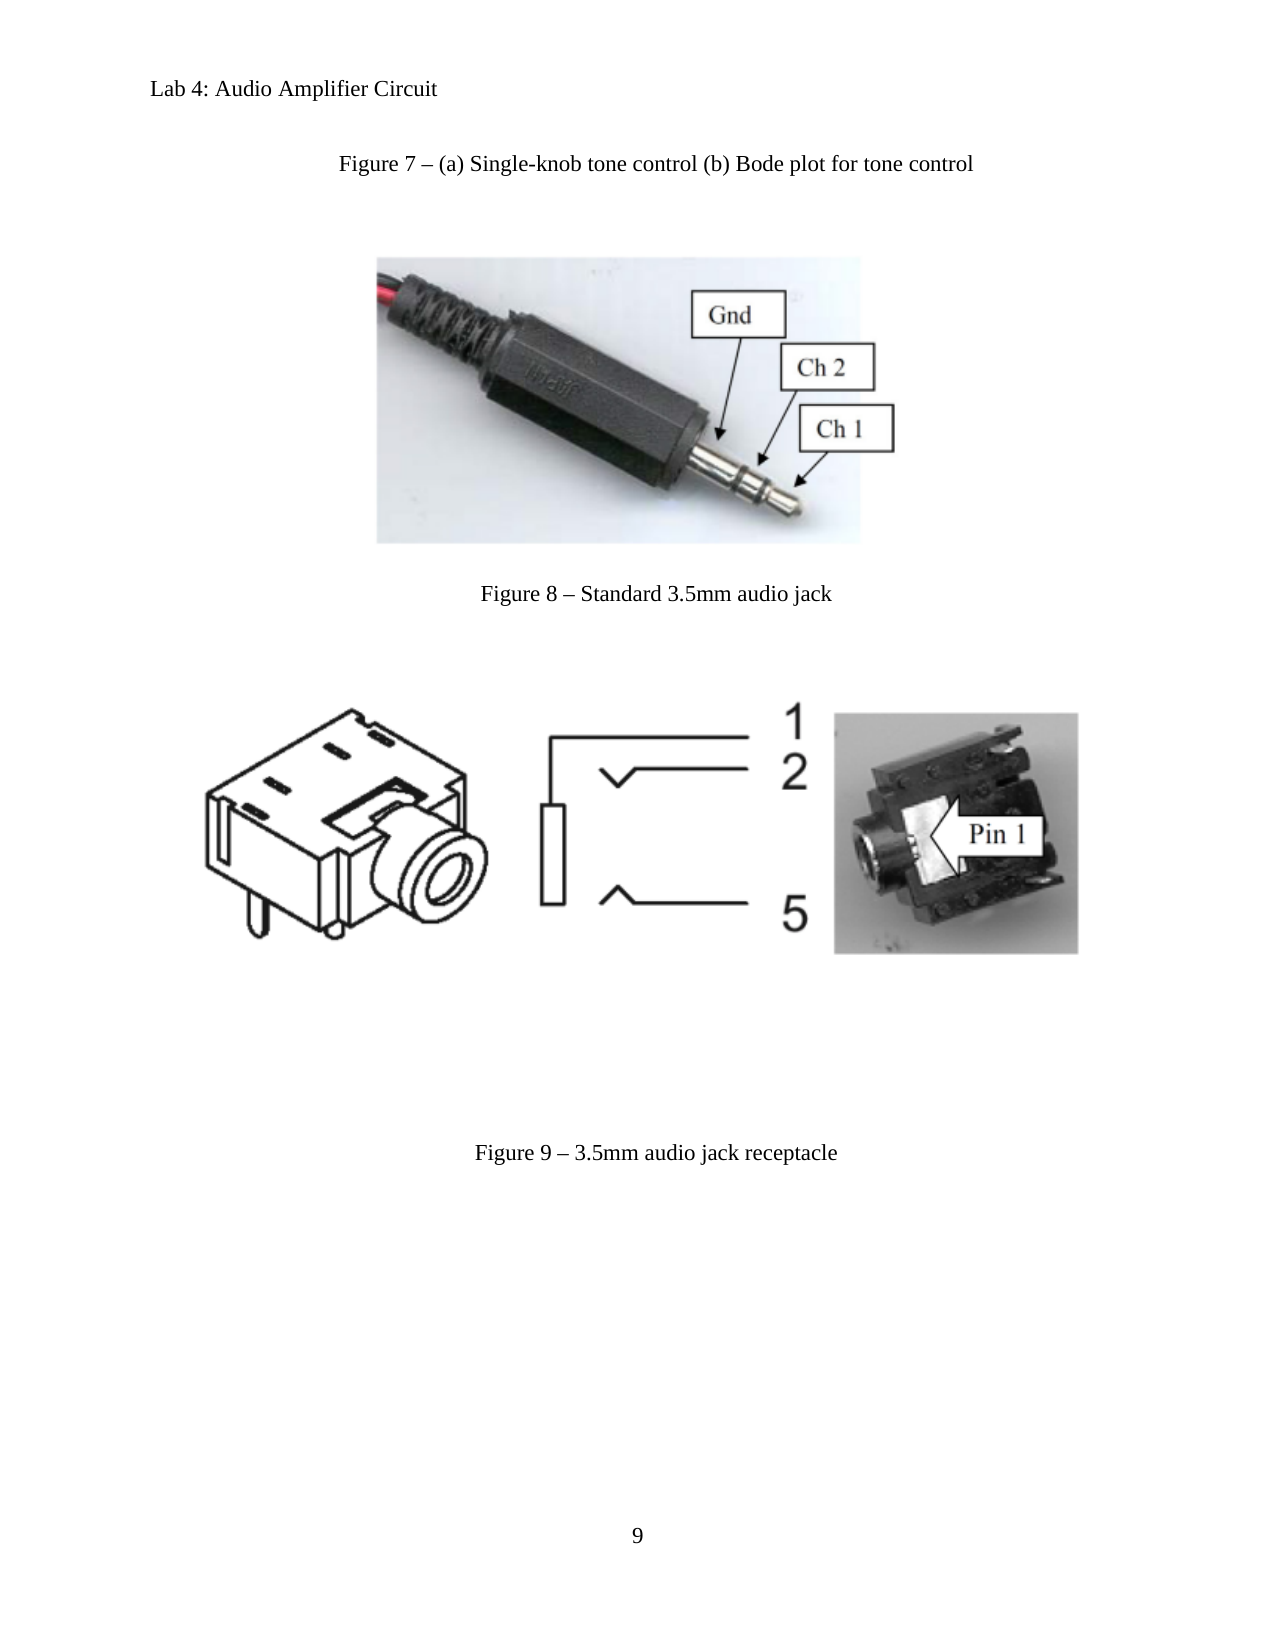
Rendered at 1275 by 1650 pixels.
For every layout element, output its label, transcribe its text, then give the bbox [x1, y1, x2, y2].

text Figure 9 – 3.5mm audio jack receptacle [187, 1139, 1125, 1166]
text Figure 8 – Standard 3.5mm audio jack [187, 580, 1125, 607]
text Figure 7 – (a) Single-knob tone control (b) Bode plot for tone control [187, 150, 1125, 176]
picture [156, 651, 1127, 954]
picture [366, 237, 904, 544]
